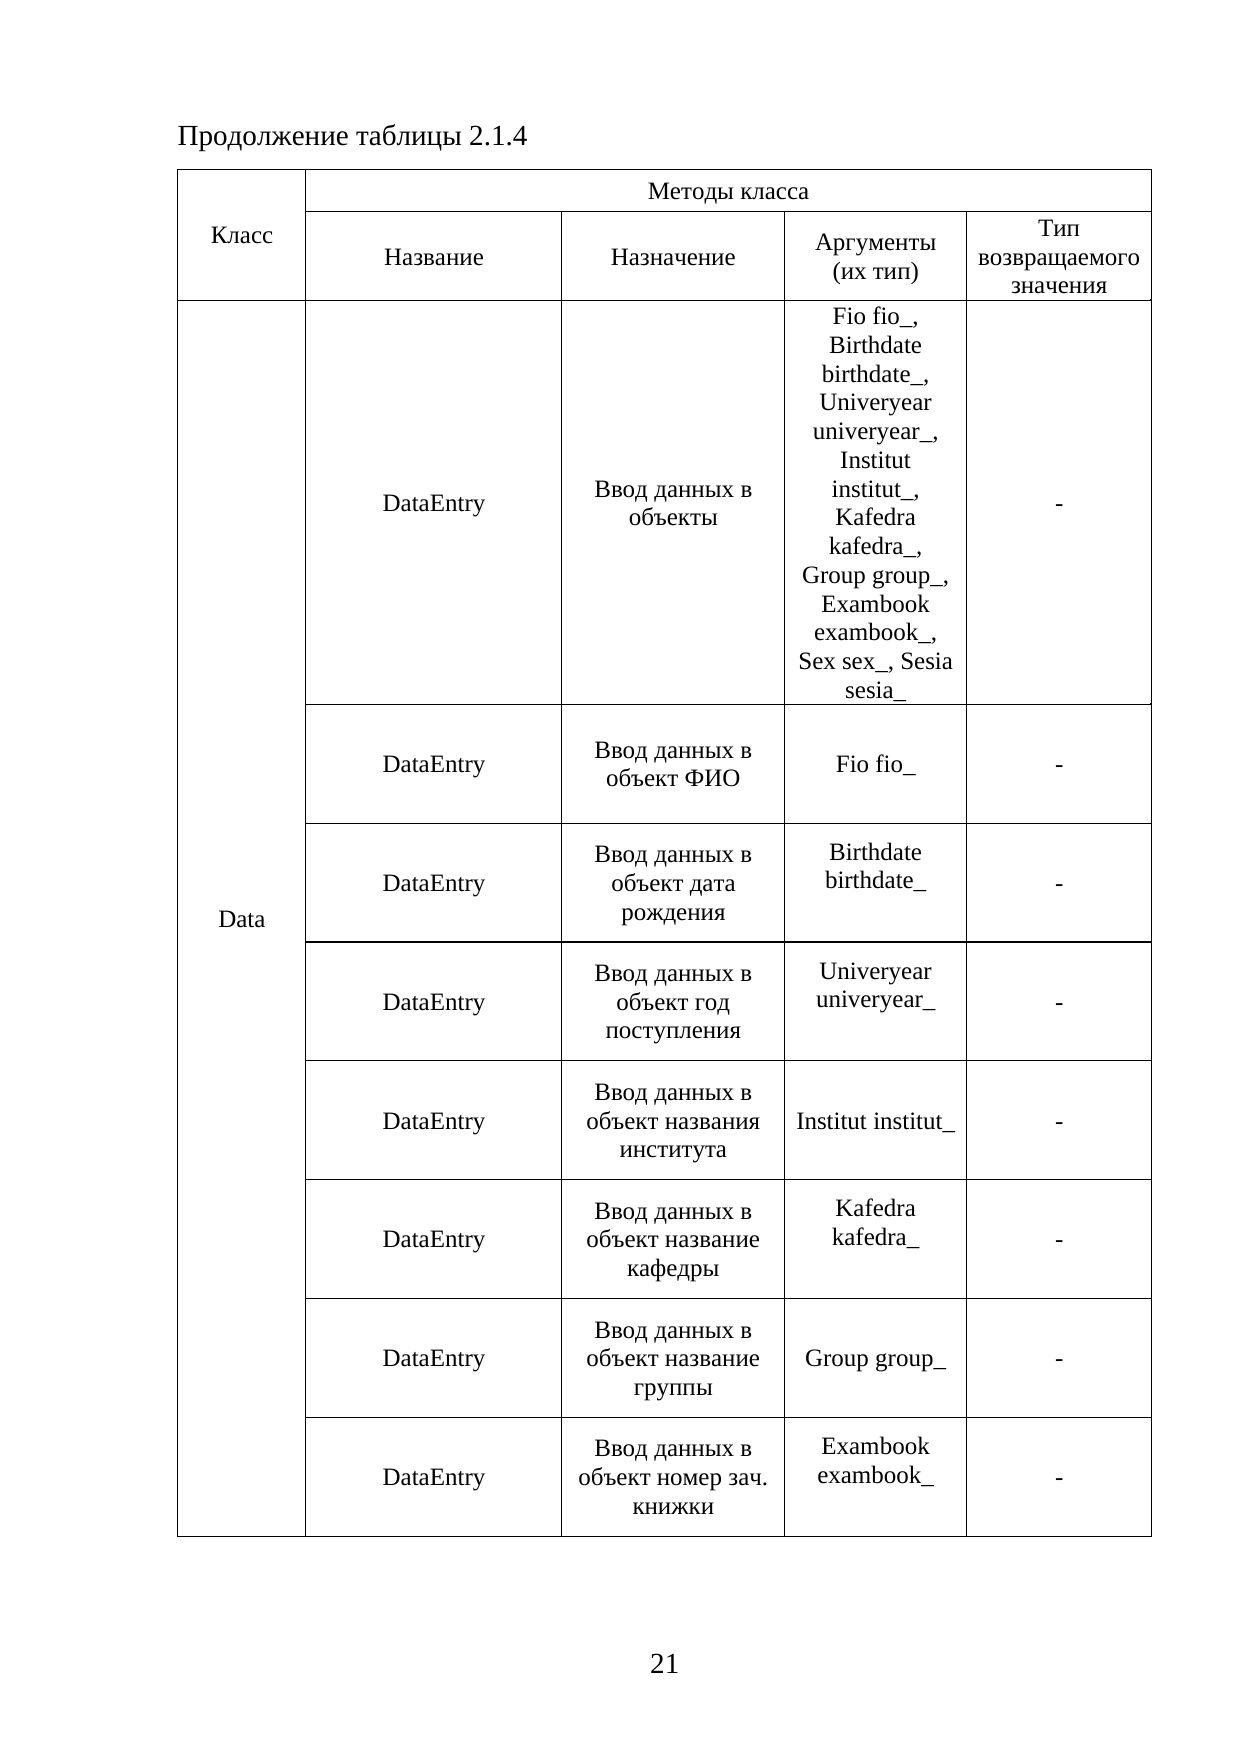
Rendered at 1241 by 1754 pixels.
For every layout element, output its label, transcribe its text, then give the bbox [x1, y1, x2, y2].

table_cell Ввод данных в объект название кафедры [562, 1180, 784, 1298]
table_cell DataEntry [306, 1418, 561, 1536]
table_cell Data [178, 301, 305, 1536]
table_cell Тип возвращаемого значения [967, 212, 1151, 300]
table_cell Institut institut_ [785, 1061, 966, 1179]
table_cell - [967, 1299, 1151, 1417]
table_cell Univeryear univeryear_ [785, 943, 966, 1060]
table_cell - [967, 1418, 1151, 1536]
table_cell Ввод данных в объекты [562, 301, 784, 704]
table_cell Ввод данных в объект дата рождения [562, 824, 784, 941]
table_cell Ввод данных в объект год поступления [562, 943, 784, 1060]
table_cell Exambook exambook_ [785, 1418, 966, 1536]
table_cell - [967, 824, 1151, 941]
table_cell DataEntry [306, 1299, 561, 1417]
table_cell Kafedra kafedra_ [785, 1180, 966, 1298]
text Продолжение таблицы 2.1.4 [177, 118, 1152, 152]
table_cell Fio fio_ [785, 705, 966, 822]
table_cell DataEntry [306, 824, 561, 941]
table_cell DataEntry [306, 1061, 561, 1179]
table_cell Ввод данных в объект номер зач. книжки [562, 1418, 784, 1536]
table_cell Birthdate birthdate_ [785, 824, 966, 941]
table_cell Ввод данных в объект название группы [562, 1299, 784, 1417]
table_cell DataEntry [306, 301, 561, 704]
table_cell - [967, 705, 1151, 822]
table_cell - [967, 1061, 1151, 1179]
table_header Класс [178, 170, 305, 300]
table_cell DataEntry [306, 705, 561, 822]
table_cell Аргументы (их тип) [785, 212, 966, 300]
table_cell - [967, 1180, 1151, 1298]
table_cell - [967, 943, 1151, 1060]
table_cell DataEntry [306, 1180, 561, 1298]
table_cell Ввод данных в объект названия института [562, 1061, 784, 1179]
table_cell - [967, 301, 1151, 704]
table_header Методы класса [306, 170, 1151, 211]
table_cell Group group_ [785, 1299, 966, 1417]
table_cell Ввод данных в объект ФИО [562, 705, 784, 822]
table_cell DataEntry [306, 943, 561, 1060]
table_cell Название [306, 212, 561, 300]
table_cell Назначение [562, 212, 784, 300]
